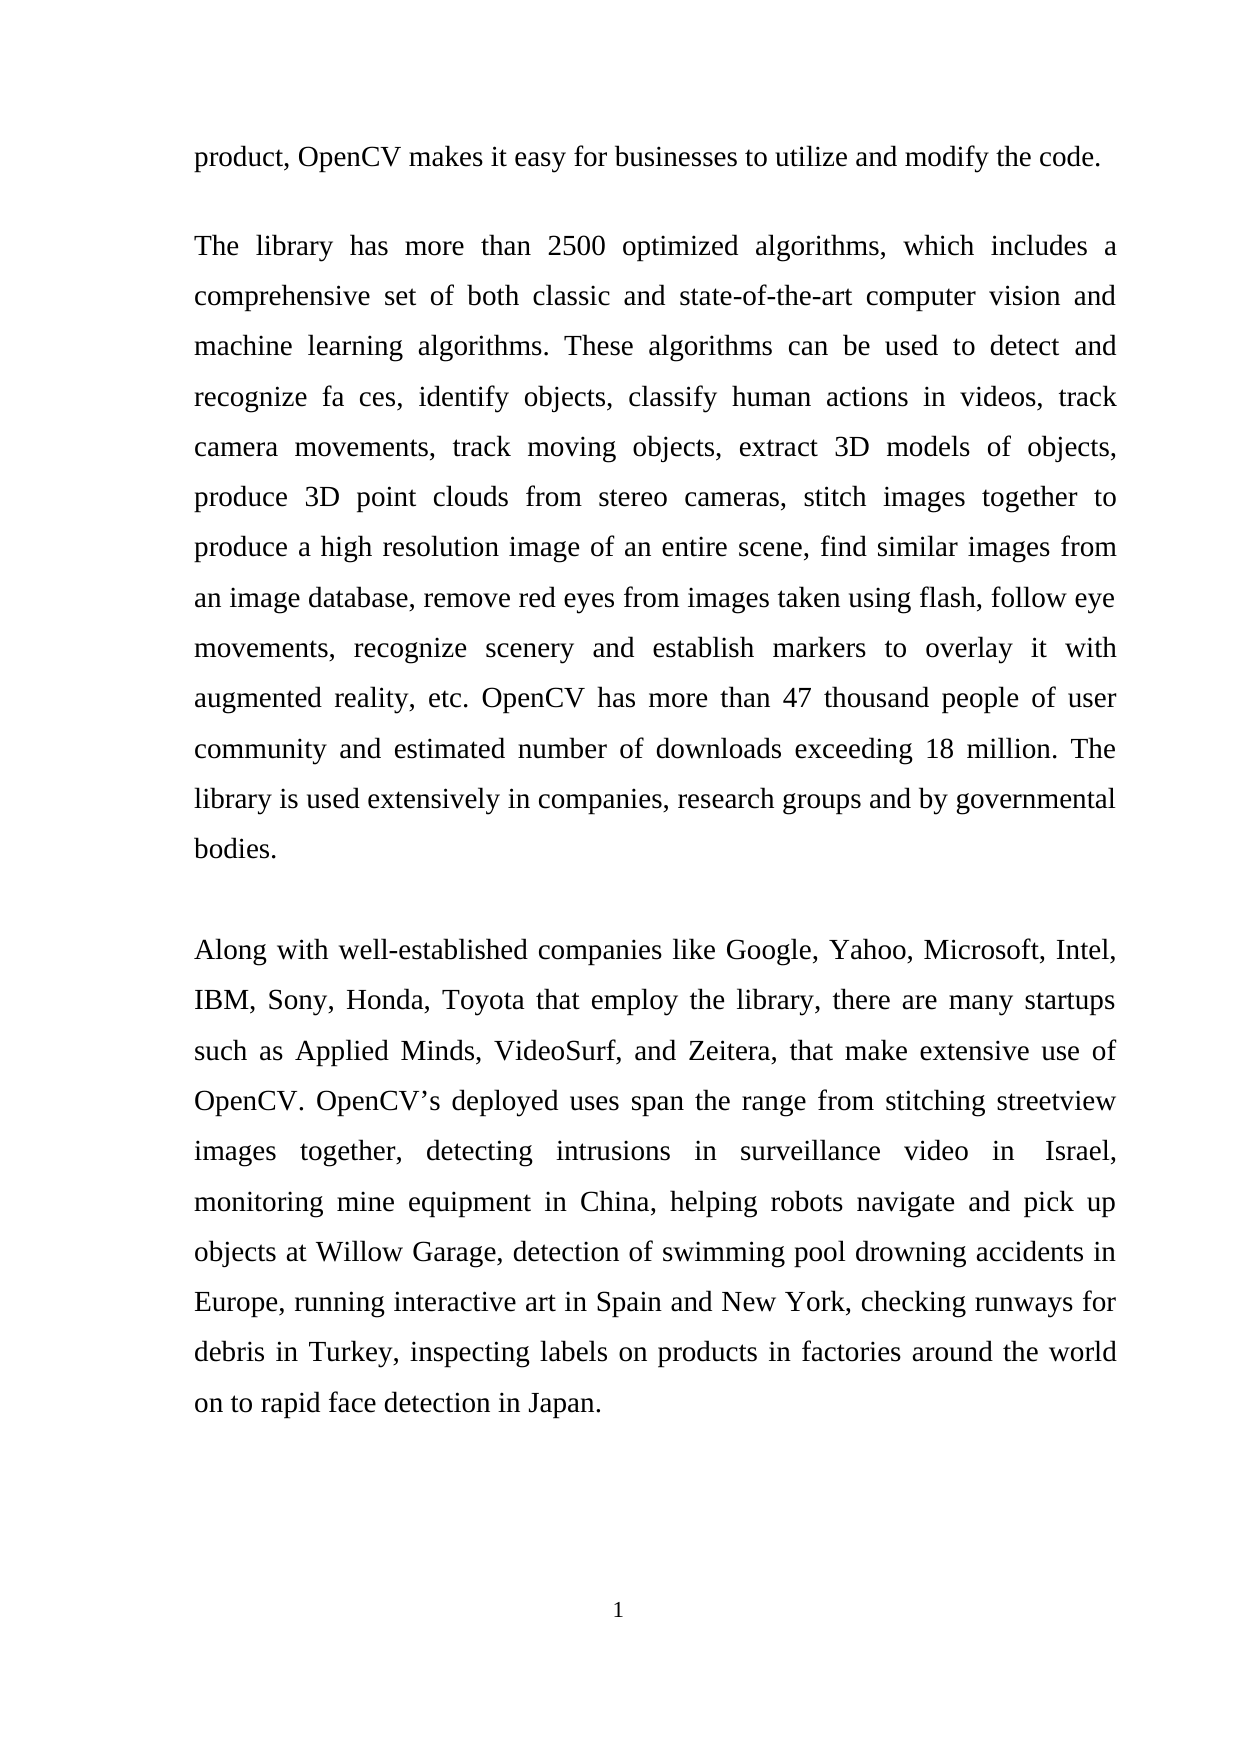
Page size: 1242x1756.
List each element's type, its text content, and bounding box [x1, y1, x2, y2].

text The library has more than 2500 optimized algorithms, which includes a comprehensive set of both classic and state-of-the-art computer vision and machine learning algorithms. These algorithms can be used to detect and recognize fa ces, identify objects, classify human actions in videos, track camera movements, track moving objects, extract 3D models of objects, produce 3D point clouds from stereo cameras, stitch images together to produce a high resolution image of an entire scene, find similar images from an image database, remove red eyes from images taken using flash, follow eye movements, recognize scenery and establish markers to overlay it with augmented reality, etc. OpenCV has more than 47 thousand people of user community and estimated number of downloads exceeding 18 million. The library is used extensively in companies, research groups and by governmental bodies. [194, 228, 1117, 865]
text Along with well-established companies like Google, Yahoo, Microsoft, Intel, IBM, Sony, Honda, Toyota that employ the library, there are many startups such as Applied Minds, VideoSurf, and Zeitera, that make extensive use of OpenCV. OpenCV’s deployed uses span the range from stitching streetview images together, detecting intrusions in surveillance video in Israel, monitoring mine equipment in China, helping robots navigate and pick up objects at Willow Garage, detection of swimming pool drowning accidents in Europe, running interactive art in Spain and New York, checking runways for debris in Turkey, inspecting labels on products in factories around the world on to rapid face detection in Japan. [194, 932, 1117, 1418]
text product, OpenCV makes it easy for businesses to utilize and modify the code. [194, 139, 1192, 172]
